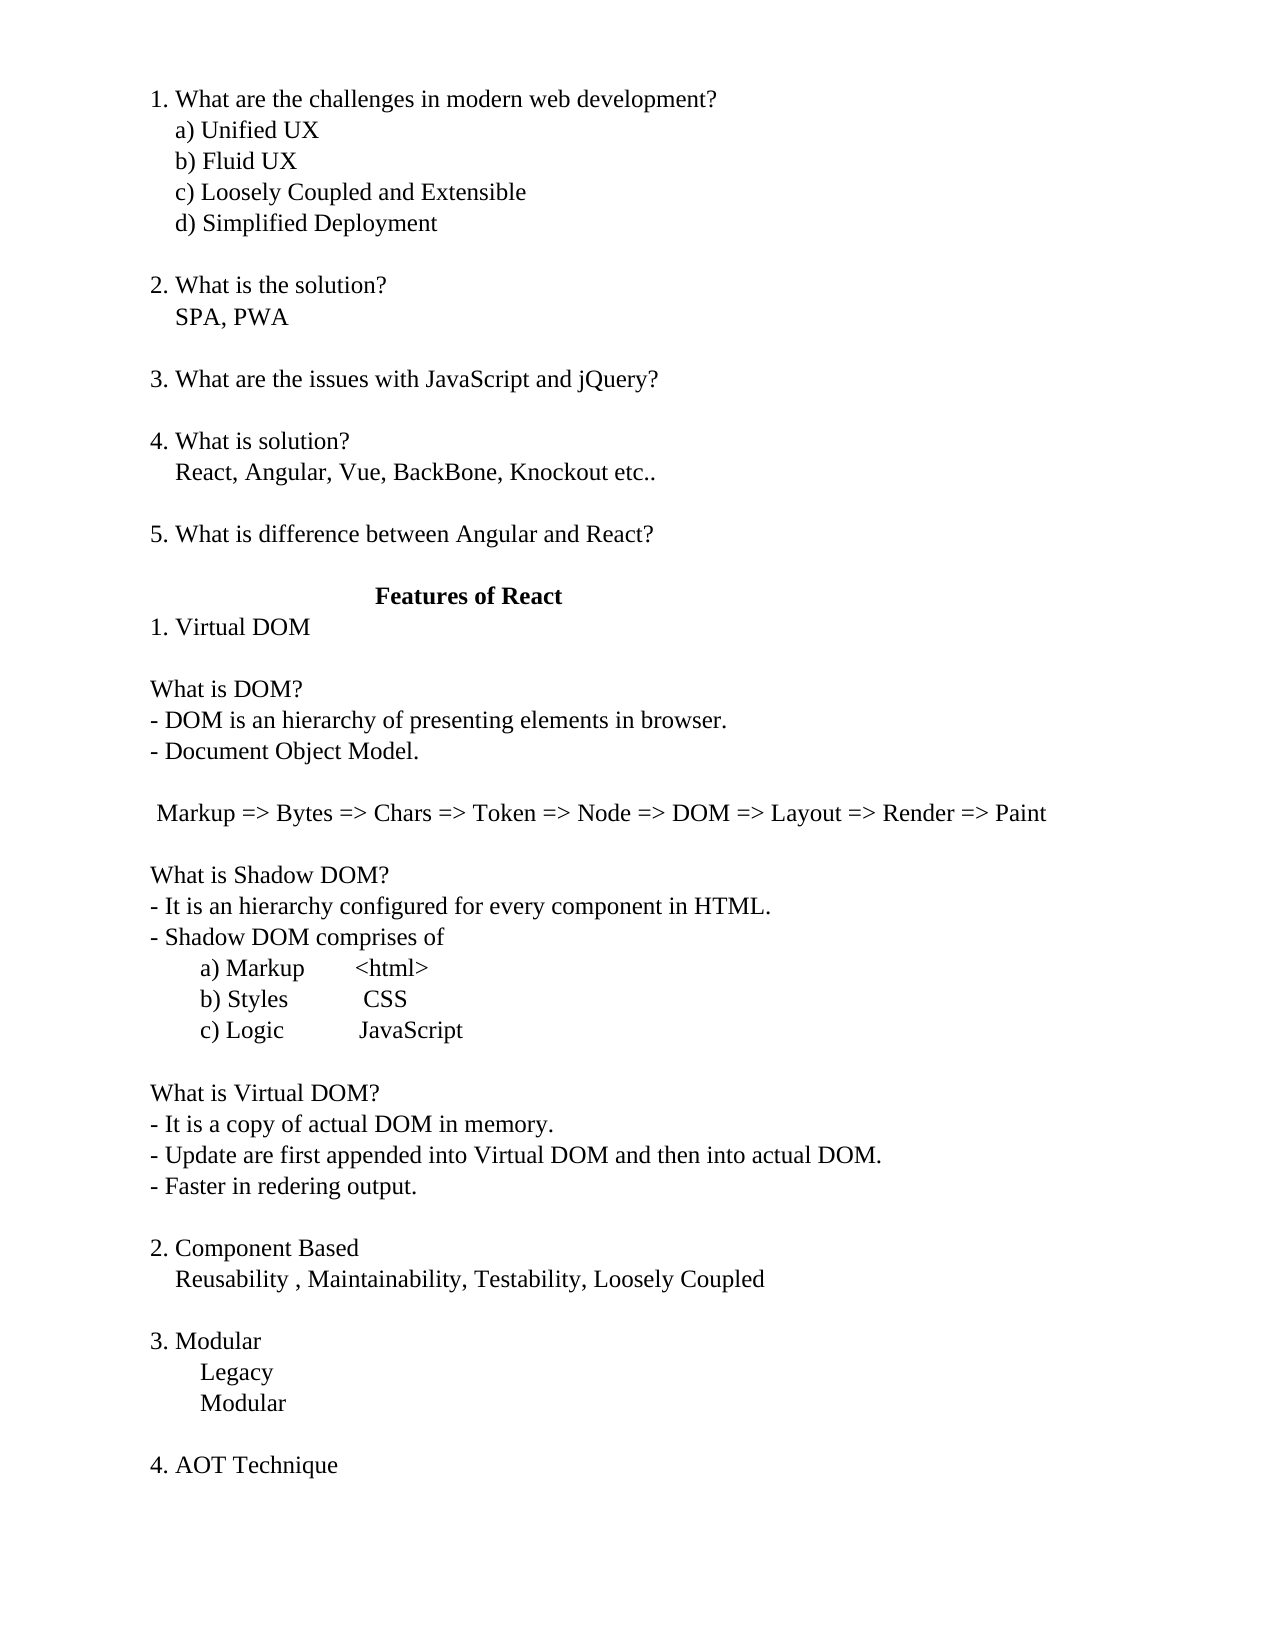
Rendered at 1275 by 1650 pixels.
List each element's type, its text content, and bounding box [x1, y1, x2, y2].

text a) Unified UX [150, 115, 1125, 144]
text 1. What are the challenges in modern web development? [150, 84, 1125, 113]
text - Update are first appended into Virtual DOM and then into actual DOM. [150, 1140, 1125, 1168]
text c) Loosely Coupled and Extensible [150, 177, 1125, 206]
text 4. AOT Technique [150, 1450, 1125, 1479]
text What is Shadow DOM? [150, 860, 1125, 889]
text 3. Modular [150, 1326, 1125, 1355]
text Markup => Bytes => Chars => Token => Node => DOM => Layout => Render => Paint [150, 798, 1125, 827]
text c) Logic JavaScript [150, 1016, 1125, 1044]
text d) Simplified Deployment [150, 208, 1125, 237]
text - It is a copy of actual DOM in memory. [150, 1109, 1125, 1137]
text 2. What is the solution? [150, 271, 1125, 299]
text b) Styles CSS [150, 984, 1125, 1013]
text 1. Virtual DOM [150, 612, 1125, 641]
text a) Markup <html> [150, 953, 1125, 982]
text 2. Component Based [150, 1233, 1125, 1262]
text Reusability , Maintainability, Testability, Loosely Coupled [150, 1264, 1125, 1293]
text What is DOM? [150, 674, 1125, 703]
text - It is an hierarchy configured for every component in HTML. [150, 891, 1125, 920]
text What is Virtual DOM? [150, 1078, 1125, 1106]
text - Faster in redering output. [150, 1171, 1125, 1199]
text SPA, PWA [150, 302, 1125, 330]
text - DOM is an hierarchy of presenting elements in browser. [150, 705, 1125, 734]
text - Shadow DOM comprises of [150, 922, 1125, 951]
text Modular [150, 1388, 1125, 1417]
text 4. What is solution? [150, 426, 1125, 454]
text Features of React [150, 581, 1125, 610]
text 3. What are the issues with JavaScript and jQuery? [150, 364, 1125, 392]
text - Document Object Model. [150, 736, 1125, 765]
text React, Angular, Vue, BackBone, Knockout etc.. [150, 457, 1125, 486]
text b) Fluid UX [150, 146, 1125, 175]
text Legacy [150, 1357, 1125, 1386]
text 5. What is difference between Angular and React? [150, 519, 1125, 548]
